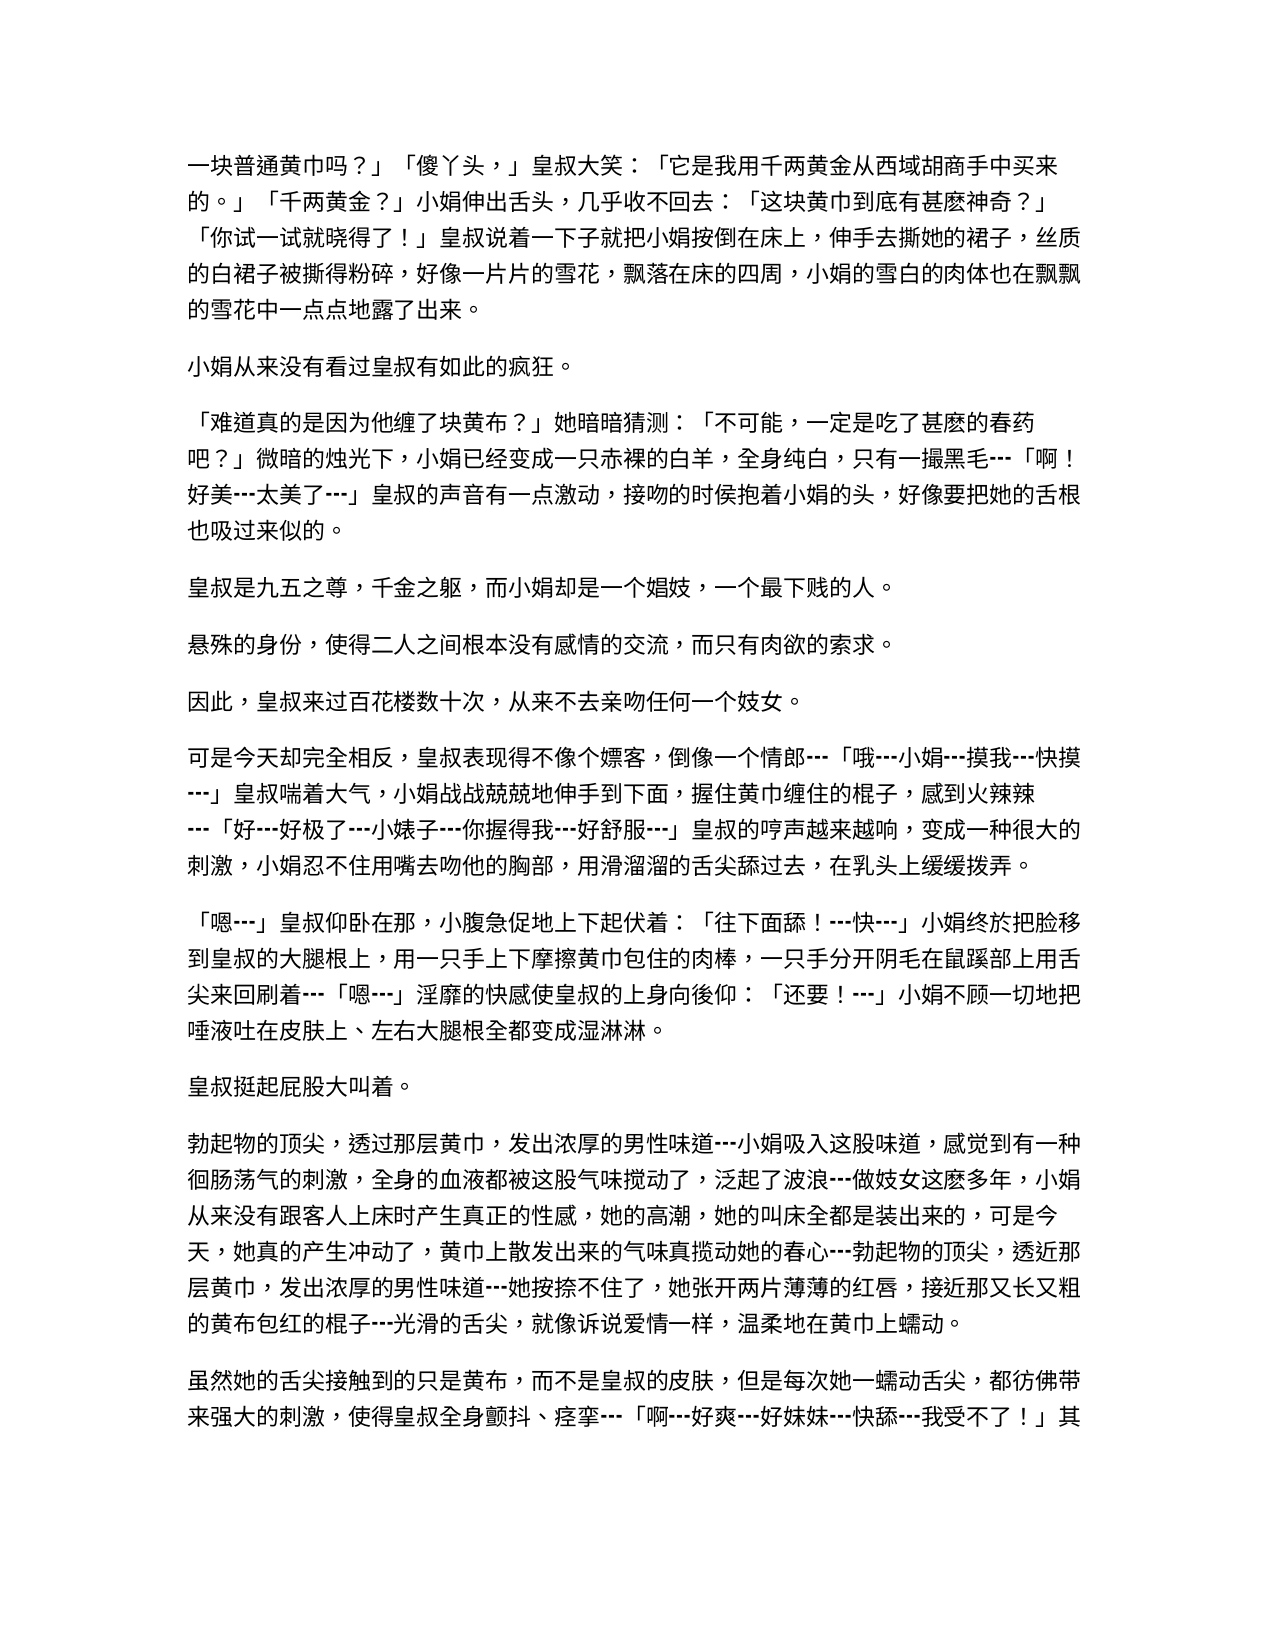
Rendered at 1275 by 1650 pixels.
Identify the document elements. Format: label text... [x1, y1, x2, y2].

text 勃起物的顶尖，透过那层黄巾，发出浓厚的男性味道┅小娟吸入这股味道，感觉到有一种徊肠荡气的刺激，全身的血液都被这股气味搅动了，泛起了波浪┅做妓女这麽多年，小娟从来没有跟客人上床时产生真正的性感，她的高潮，她的叫床全都是装出来的，可是今天，她真的产生冲动了，黄巾上散发出来的气味真揽动她的春心┅勃起物的顶尖，透近那层黄巾，发出浓厚的男性味道┅她按捺不住了，她张开两片薄薄的红唇，接近那又长又粗的黄布包红的棍子┅光滑的舌尖，就像诉说爱情一样，温柔地在黄巾上蠕动。 [187, 1128, 1087, 1339]
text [187, 1364, 1087, 1432]
text 「难道真的是因为他缠了块黄布？」她暗暗猜测：「不可能，一定是吃了甚麽的春药吧？」微暗的烛光下，小娟已经变成一只赤裸的白羊，全身纯白，只有一撮黑毛┅「啊！好美┅太美了┅」皇叔的声音有一点激动，接吻的时侯抱着小娟的头，好像要把她的舌根也吸过来似的。 [187, 407, 1087, 546]
text 悬殊的身份，使得二人之间根本没有感情的交流，而只有肉欲的索求。 [187, 629, 1087, 660]
text 因此，皇叔来过百花楼数十次，从来不去亲吻任何一个妓女。 [187, 685, 1087, 717]
text 「嗯┅」皇叔仰卧在那，小腹急促地上下起伏着：「往下面舔！┅快┅」小娟终於把脸移到皇叔的大腿根上，用一只手上下摩擦黄巾包住的肉棒，一只手分开阴毛在鼠蹊部上用舌尖来回刷着┅「嗯┅」淫靡的快感使皇叔的上身向後仰：「还要！┅」小娟不顾一切地把唾液吐在皮肤上、左右大腿根全都变成湿淋淋。 [187, 907, 1087, 1046]
text 皇叔挺起屁股大叫着。 [187, 1071, 1087, 1103]
text 小娟从来没有看过皇叔有如此的疯狂。 [187, 351, 1087, 382]
text 皇叔是九五之尊，千金之躯，而小娟却是一个娼妓，一个最下贱的人。 [187, 572, 1087, 603]
text 可是今天却完全相反，皇叔表现得不像个嫖客，倒像一个情郎┅「哦┅小娟┅摸我┅快摸┅」皇叔喘着大气，小娟战战兢兢地伸手到下面，握住黄巾缠住的棍子，感到火辣辣┅「好┅好极了┅小婊子┅你握得我┅好舒服┅」皇叔的哼声越来越响，变成一种很大的刺激，小娟忍不住用嘴去吻他的胸部，用滑溜溜的舌尖舔过去，在乳头上缓缓拨弄。 [187, 742, 1087, 881]
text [187, 150, 1087, 325]
